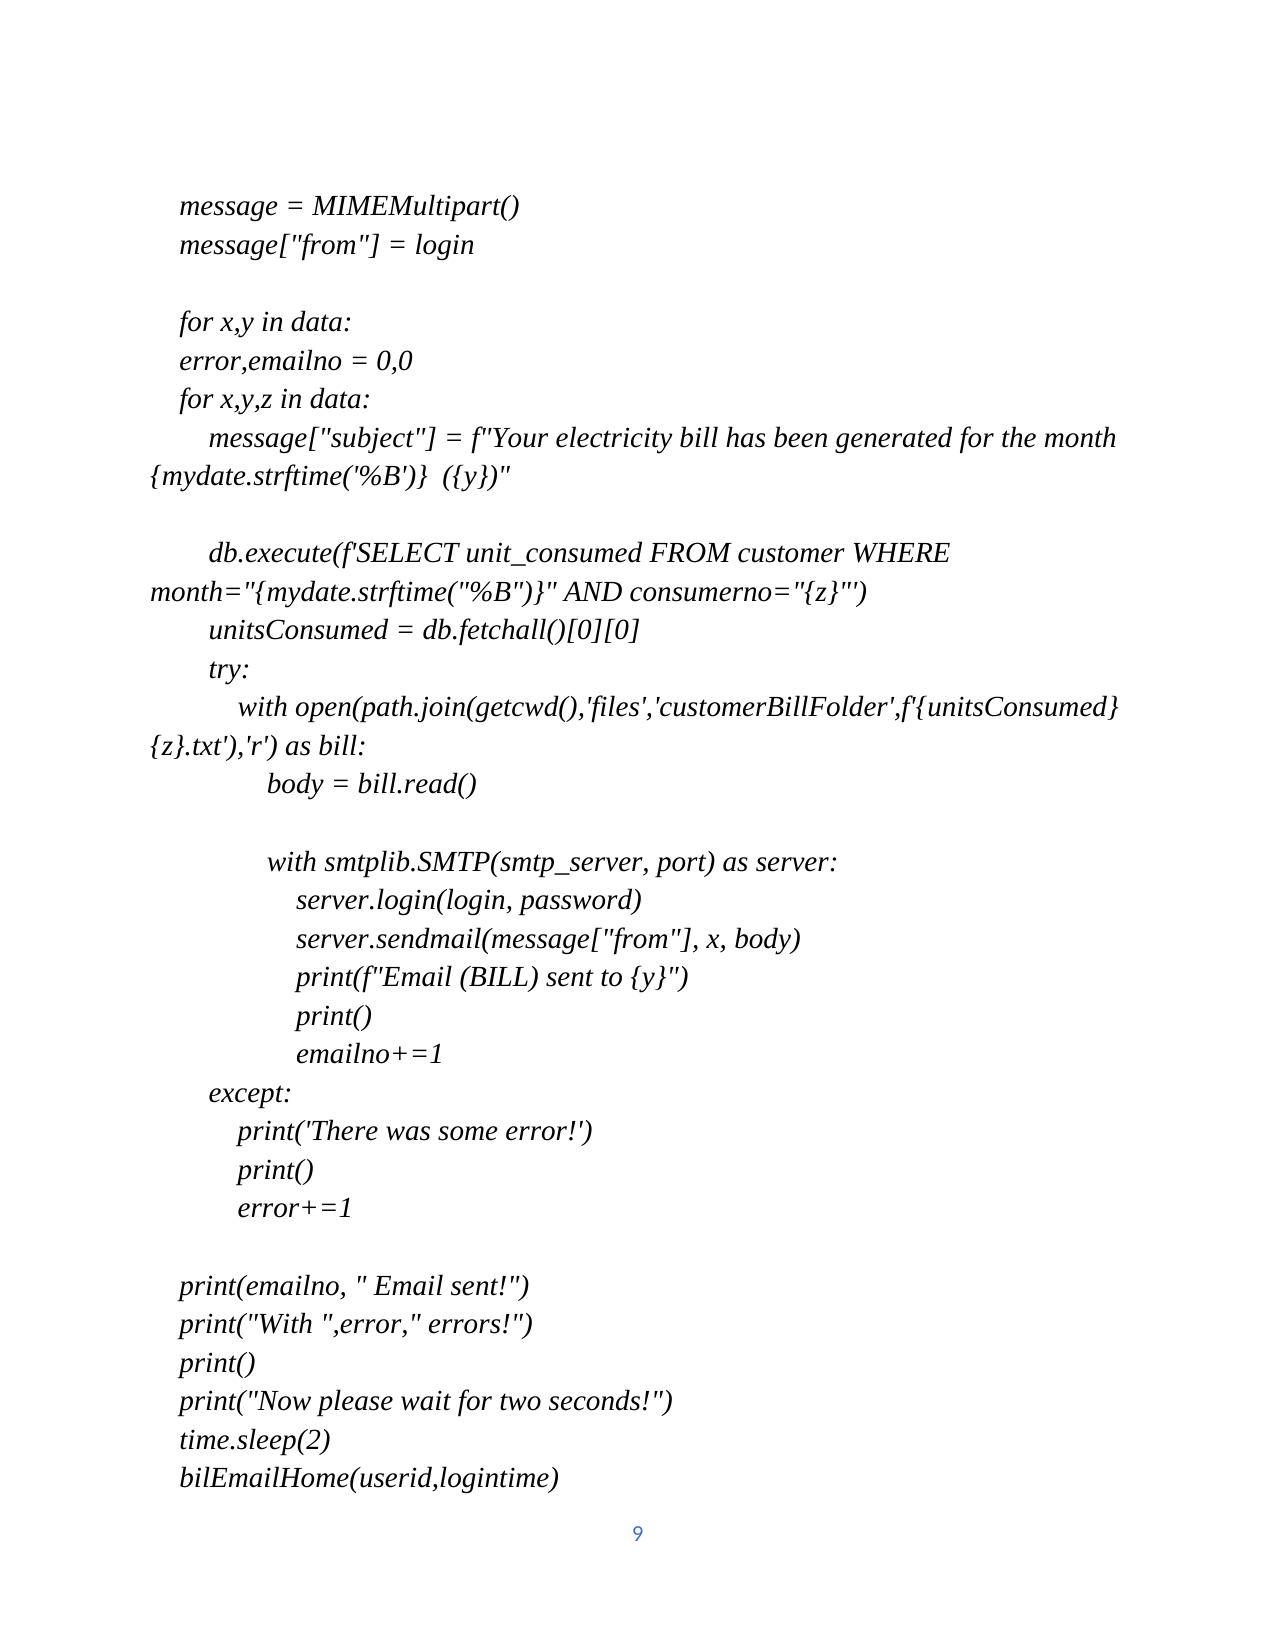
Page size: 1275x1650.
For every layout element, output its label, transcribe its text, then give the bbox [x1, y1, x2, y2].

text for x,y in data: [150, 304, 1125, 338]
text with open(path.join(getcwd(),'files','customerBillFolder',f'{unitsConsumed}{z}.txt'),'r') as bill: [150, 689, 1125, 762]
text print(f"Email (BILL) sent to {y}") [150, 959, 1125, 993]
text emailno+=1 [150, 1036, 1125, 1070]
text message = MIMEMultipart() [150, 188, 1125, 222]
text bilEmailHome(userid,logintime) [150, 1460, 1125, 1494]
text time.sleep(2) [150, 1422, 1125, 1455]
text unitsConsumed = db.fetchall()[0][0] [150, 612, 1125, 646]
text with smtplib.SMTP(smtp_server, port) as server: [150, 844, 1125, 877]
text print() [150, 1152, 1125, 1186]
text print() [150, 998, 1125, 1031]
text print("With ",error," errors!") [150, 1306, 1125, 1340]
text print('There was some error!') [150, 1113, 1125, 1147]
text body = bill.read() [150, 767, 1125, 800]
text try: [150, 651, 1125, 684]
text for x,y,z in data: [150, 381, 1125, 415]
text except: [150, 1075, 1125, 1108]
text error+=1 [150, 1191, 1125, 1224]
text message["subject"] = f"Your electricity bill has been generated for the month {mydate.strftime('%B')} ({y})" [150, 420, 1125, 492]
text db.execute(f'SELECT unit_consumed FROM customer WHERE month="{mydate.strftime("%B")}" AND consumerno="{z}"') [150, 535, 1125, 607]
text server.login(login, password) [150, 882, 1125, 916]
text print() [150, 1345, 1125, 1378]
text server.sendmail(message["from"], x, body) [150, 921, 1125, 954]
text error,emailno = 0,0 [150, 343, 1125, 376]
text print("Now please wait for two seconds!") [150, 1383, 1125, 1417]
text print(emailno, " Email sent!") [150, 1268, 1125, 1301]
text message["from"] = login [150, 227, 1125, 261]
